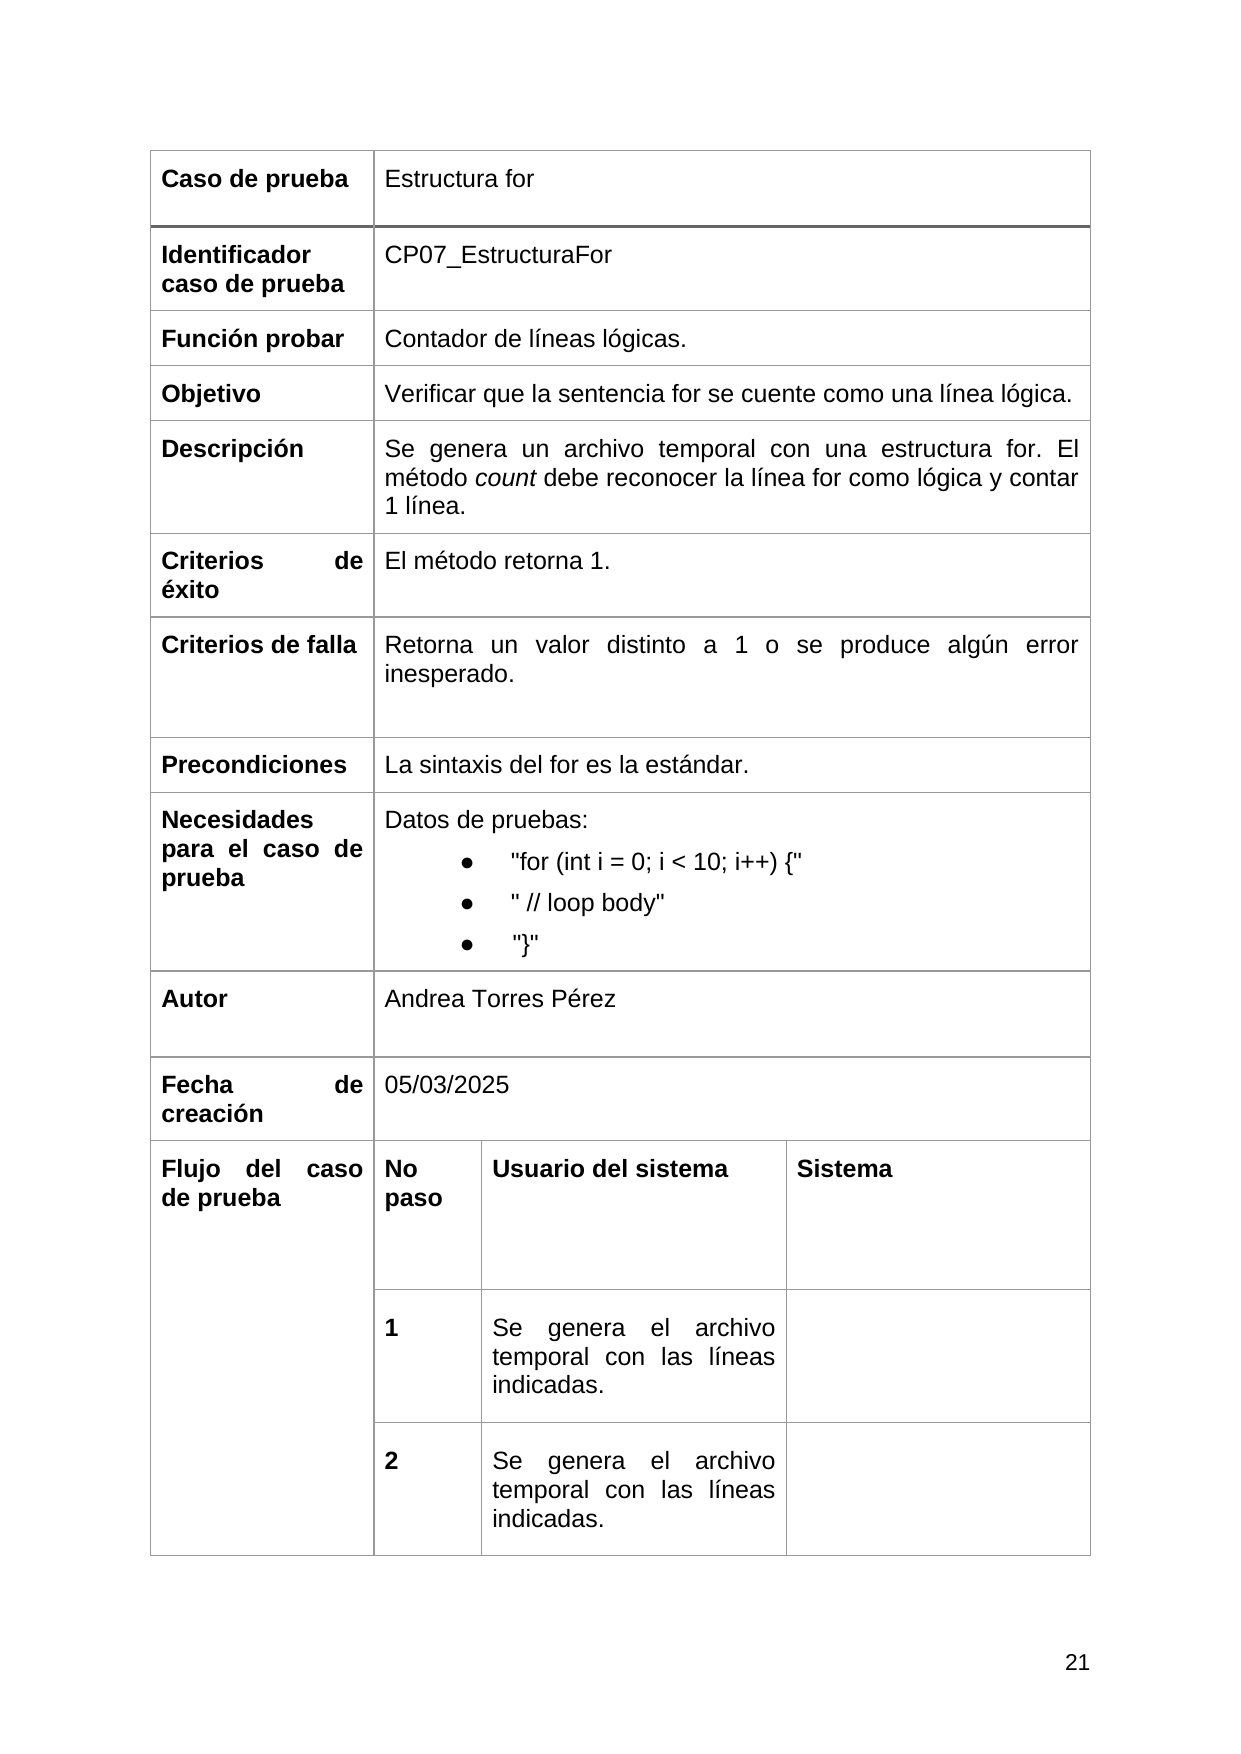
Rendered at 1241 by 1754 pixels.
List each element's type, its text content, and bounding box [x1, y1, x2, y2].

table_cell Andrea Torres Pérez [375, 972, 1090, 1056]
table_cell Necesidades para el caso de prueba [151, 793, 373, 970]
table_cell Precondiciones [151, 738, 373, 792]
table_cell Flujo del caso de prueba [151, 1141, 373, 1555]
table_cell Sistema [787, 1141, 1090, 1288]
table_cell 05/03/2025 [375, 1058, 1090, 1140]
table_cell Verificar que la sentencia for se cuente como una línea lógica. [375, 366, 1090, 420]
table_cell Objetivo [151, 366, 373, 420]
table_cell [787, 1290, 1090, 1422]
table_cell Retorna un valor distinto a 1 o se produce algún error inesperado. [375, 618, 1090, 737]
table_cell Datos de pruebas: ● "for (int i = 0; i < 10; i++) {" ● " // loop body" ● "}" [375, 793, 1090, 970]
table_cell CP07_EstructuraFor [375, 228, 1090, 310]
table_cell Criterios de falla [151, 618, 373, 737]
table_cell Contador de líneas lógicas. [375, 311, 1090, 365]
table_header Caso de prueba [151, 151, 373, 225]
table_cell Se genera un archivo temporal con una estructura for. El método count debe reconocer la línea for como lógica y contar 1 línea. [375, 421, 1090, 533]
table_cell Identificador caso de prueba [151, 228, 373, 310]
table_cell Descripción [151, 421, 373, 533]
table_cell Criterios de éxito [151, 534, 373, 616]
table_cell Se genera el archivo temporal con las líneas indicadas. [482, 1290, 786, 1422]
table_cell Función probar [151, 311, 373, 365]
table_cell Usuario del sistema [482, 1141, 786, 1288]
table_cell La sintaxis del for es la estándar. [375, 738, 1090, 792]
table_cell Autor [151, 972, 373, 1056]
table_cell 1 [375, 1290, 481, 1422]
table_cell Se genera el archivo temporal con las líneas indicadas. [482, 1423, 786, 1555]
table_cell El método retorna 1. [375, 534, 1090, 616]
table_cell 2 [375, 1423, 481, 1555]
table_cell [787, 1423, 1090, 1555]
table_cell Fecha de creación [151, 1058, 373, 1140]
table_cell No paso [375, 1141, 481, 1288]
table_header Estructura for [375, 151, 1090, 225]
